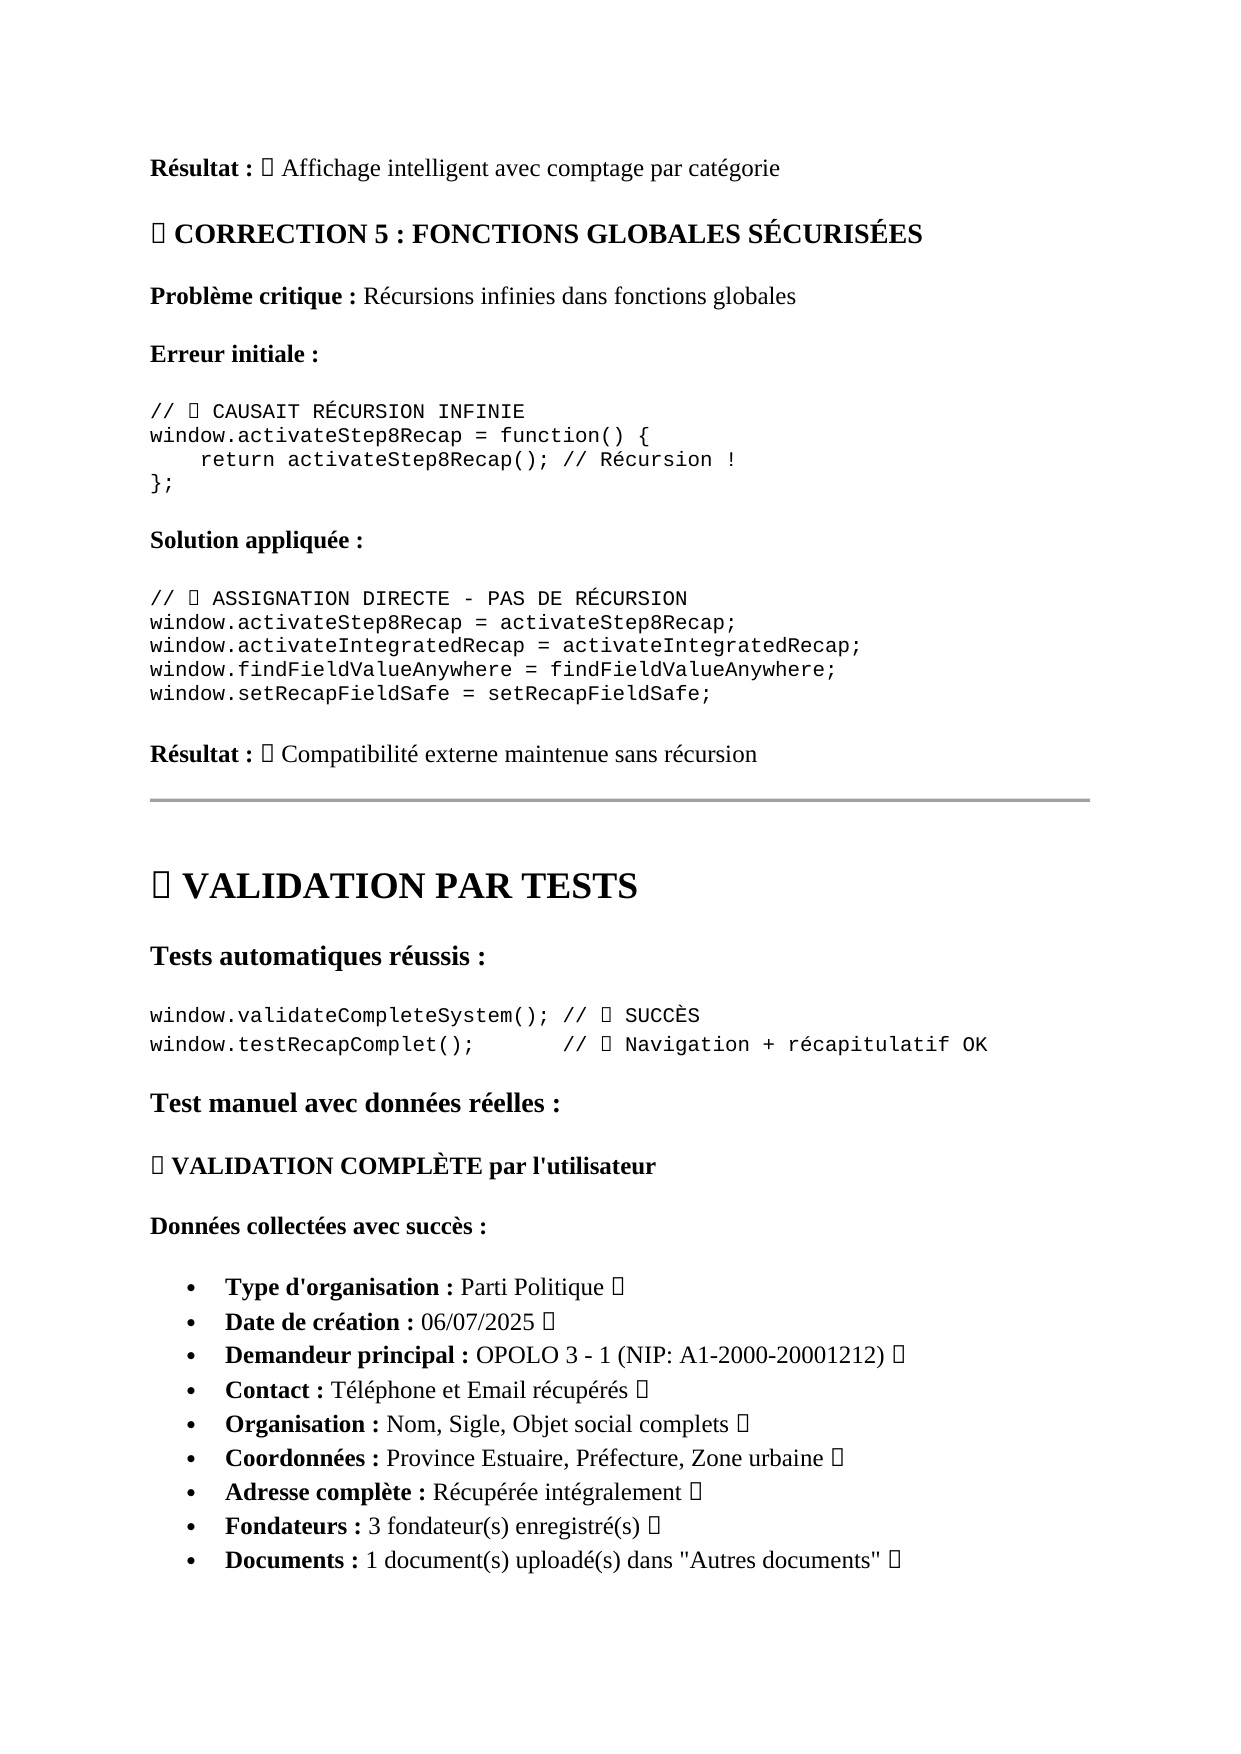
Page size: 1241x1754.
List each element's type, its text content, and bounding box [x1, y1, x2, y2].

list Date de création : 06/07/2025 ✅ [187, 1303, 1090, 1337]
list Fondateurs : 3 fondateur(s) enregistré(s) ✅ [187, 1507, 1090, 1542]
text return activateStep8Recap(); // Récursion ! [150, 449, 1090, 472]
list Documents : 1 document(s) uploadé(s) dans "Autres documents" ✅ [187, 1542, 1090, 1576]
text window.validateCompleteSystem(); // ✅ SUCCÈS [150, 1000, 1090, 1029]
text window.activateStep8Recap = function() { [150, 425, 1090, 449]
list Adresse complète : Récupérée intégralement ✅ [187, 1473, 1090, 1507]
text window.activateIntegratedRecap = activateIntegratedRecap; [150, 635, 1090, 659]
text window.findFieldValueAnywhere = findFieldValueAnywhere; [150, 659, 1090, 683]
list Contact : Téléphone et Email récupérés ✅ [187, 1371, 1090, 1405]
text window.setRecapFieldSafe = setRecapFieldSafe; [150, 683, 1090, 706]
text Tests automatiques réussis : [150, 938, 1090, 971]
list Demandeur principal : OPOLO 3 - 1 (NIP: A1-2000-20001212) ✅ [187, 1337, 1090, 1371]
text Résultat : ✅ Affichage intelligent avec comptage par catégorie [150, 150, 1090, 184]
list Organisation : Nom, Sigle, Objet social complets ✅ [187, 1405, 1090, 1439]
list Coordonnées : Province Estuaire, Préfecture, Zone urbaine ✅ [187, 1439, 1090, 1473]
text // ✅ ASSIGNATION DIRECTE - PAS DE RÉCURSION [150, 583, 1090, 612]
list Type d'organisation : Parti Politique ✅ [187, 1269, 1090, 1303]
text window.activateStep8Recap = activateStep8Recap; [150, 612, 1090, 635]
text Test manuel avec données réelles : [150, 1086, 1090, 1119]
text Résultat : ✅ Compatibilité externe maintenue sans récursion [150, 735, 1090, 769]
text }; [150, 472, 1090, 496]
text ✅ VALIDATION COMPLÈTE par l'utilisateur [150, 1148, 1090, 1182]
text Solution appliquée : [150, 525, 1090, 554]
text Problème critique : Récursions infinies dans fonctions globales [150, 281, 1090, 309]
text Données collectées avec succès : [150, 1211, 1090, 1240]
text 🧪 VALIDATION PAR TESTS [150, 858, 1090, 909]
text 🔧 CORRECTION 5 : FONCTIONS GLOBALES SÉCURISÉES [150, 213, 1090, 252]
text // ❌ CAUSAIT RÉCURSION INFINIE [150, 397, 1090, 425]
text Erreur initiale : [150, 339, 1090, 367]
text window.testRecapComplet(); // ✅ Navigation + récapitulatif OK [150, 1029, 1090, 1057]
